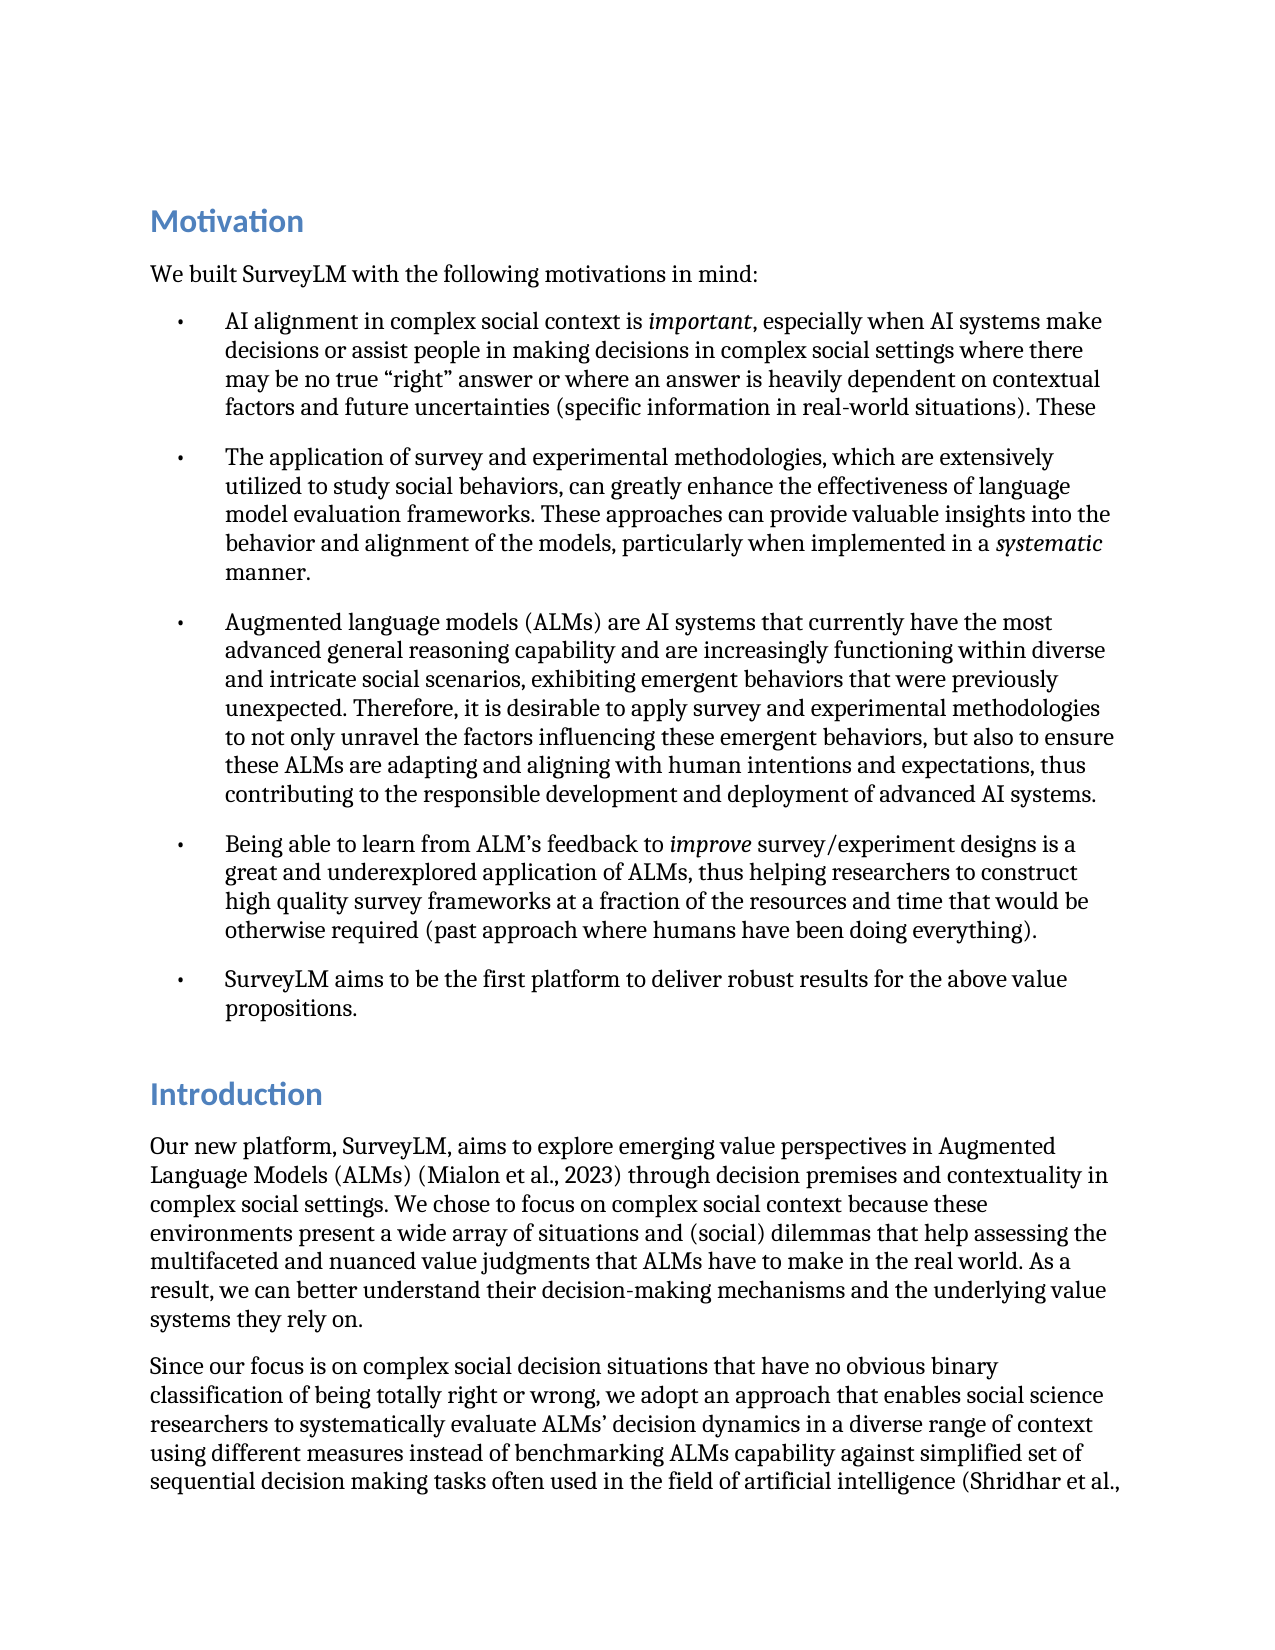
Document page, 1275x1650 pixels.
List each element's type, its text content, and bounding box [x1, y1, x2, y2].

list Being able to learn from ALM’s feedback to improve survey/experiment designs is a great and underexplored application of ALMs, thus helping researchers to construct high quality survey frameworks at a fraction of the resources and time that would be otherwise required (past approach where humans have been doing everything). [175, 829, 1125, 944]
list AI alignment in complex social context is important, especially when AI systems make decisions or assist people in making decisions in complex social settings where there may be no true “right” answer or where an answer is heavily dependent on contextual factors and future uncertainties (specific information in real-world situations). These [175, 307, 1125, 422]
text Our new platform, SurveyLM, aims to explore emerging value perspectives in Augmented Language Models (ALMs) (Mialon et al., 2023) through decision premises and contextuality in complex social settings. We chose to focus on complex social context because these environments present a wide array of situations and (social) dilemmas that help assessing the multifaceted and nuanced value judgments that ALMs have to make in the real world. As a result, we can better understand their decision-making mechanisms and the underlying value systems they rely on. [150, 1132, 1125, 1333]
subtitle Motivation [150, 200, 1125, 241]
list The application of survey and experimental methodologies, which are extensively utilized to study social behaviors, can greatly enhance the effectiveness of language model evaluation frameworks. These approaches can provide valuable insights into the behavior and alignment of the models, particularly when implemented in a systematic manner. [175, 443, 1125, 587]
text We built SurveyLM with the following motivations in mind: [150, 259, 1125, 288]
subtitle Introduction [150, 1073, 1125, 1113]
list SurveyLM aims to be the first platform to deliver robust results for the above value propositions. [175, 965, 1125, 1023]
list Augmented language models (ALMs) are AI systems that currently have the most advanced general reasoning capability and are increasingly functioning within diverse and intricate social scenarios, exhibiting emergent behaviors that were previously unexpected. Therefore, it is desirable to apply survey and experimental methodologies to not only unravel the factors influencing these emergent behaviors, but also to ensure these ALMs are adapting and aligning with human intentions and expectations, thus contributing to the responsible development and deployment of advanced AI systems. [175, 607, 1125, 809]
